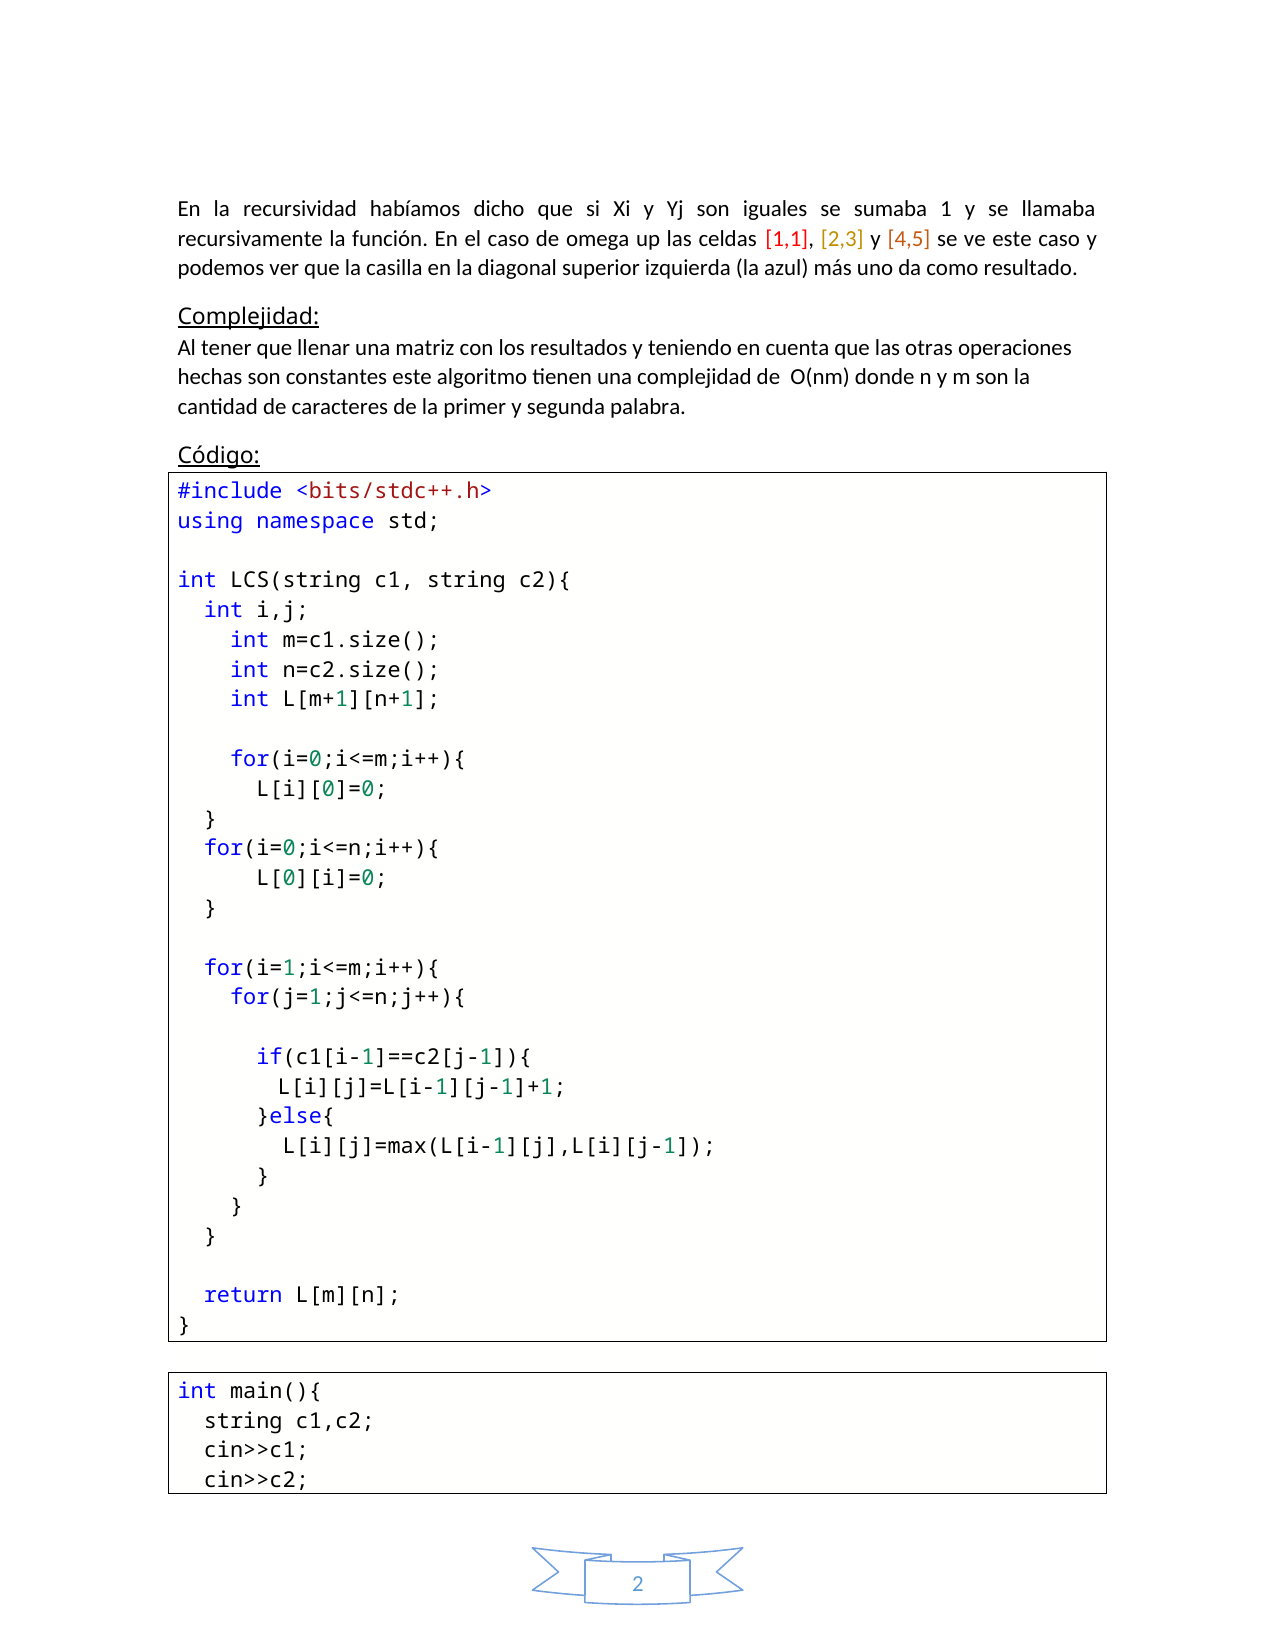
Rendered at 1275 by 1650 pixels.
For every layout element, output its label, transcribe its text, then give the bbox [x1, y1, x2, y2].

text int m=c1.size(); [177, 624, 1098, 653]
text } [177, 1190, 1098, 1219]
text int n=c2.size(); [177, 653, 1098, 683]
text for(i=0;i<=n;i++){ [177, 832, 1098, 862]
text Al tener que llenar una matriz con los resultados y teniendo en cuenta que las otras operaciones hechas son constantes este algoritmo tienen una complejidad de O(nm) donde n y m son la cantidad de caracteres de la primer y segunda palabra. [177, 333, 1098, 420]
text int main(){ [169, 1373, 1106, 1404]
text L[i][j]=max(L[i-1][j],L[i][j-1]); [177, 1130, 1098, 1160]
subtitle Código: [177, 438, 1098, 470]
text using namespace std; [177, 504, 1098, 534]
text } [177, 1160, 1098, 1190]
subtitle Complejidad: [177, 300, 1098, 331]
text string c1,c2; [177, 1404, 1098, 1434]
text cin>>c2; [177, 1464, 1098, 1493]
text int i,j; [177, 594, 1098, 624]
text int LCS(string c1, string c2){ [177, 564, 1098, 594]
text for(i=1;i<=m;i++){ [177, 951, 1098, 981]
text }else{ [177, 1100, 1098, 1130]
text } [177, 802, 1098, 832]
text return L[m][n]; [177, 1279, 1098, 1306]
text } [177, 892, 1098, 922]
text if(c1[i-1]==c2[j-1]){ [177, 1041, 1098, 1071]
text L[i][0]=0; [177, 773, 1098, 802]
text int L[m+1][n+1]; [177, 683, 1098, 713]
text L[i][j]=L[i-1][j-1]+1; [177, 1071, 1098, 1100]
text En la recursividad habíamos dicho que si Xi y Yj son iguales se sumaba 1 y se llamaba recursivamente la función. En el caso de omega up las celdas [1,1], [2,3] y [4,5] se ve este caso y podemos ver que la casilla en la diagonal superior izquierda (la azul) más uno da como resultado. [177, 194, 1098, 281]
text for(i=0;i<=m;i++){ [177, 743, 1098, 773]
text #include <bits/stdc++.h> [169, 473, 1106, 504]
text cin>>c1; [177, 1434, 1098, 1464]
text L[0][i]=0; [177, 862, 1098, 892]
text } [169, 1306, 1106, 1341]
text for(j=1;j<=n;j++){ [177, 981, 1098, 1011]
text } [177, 1219, 1098, 1249]
